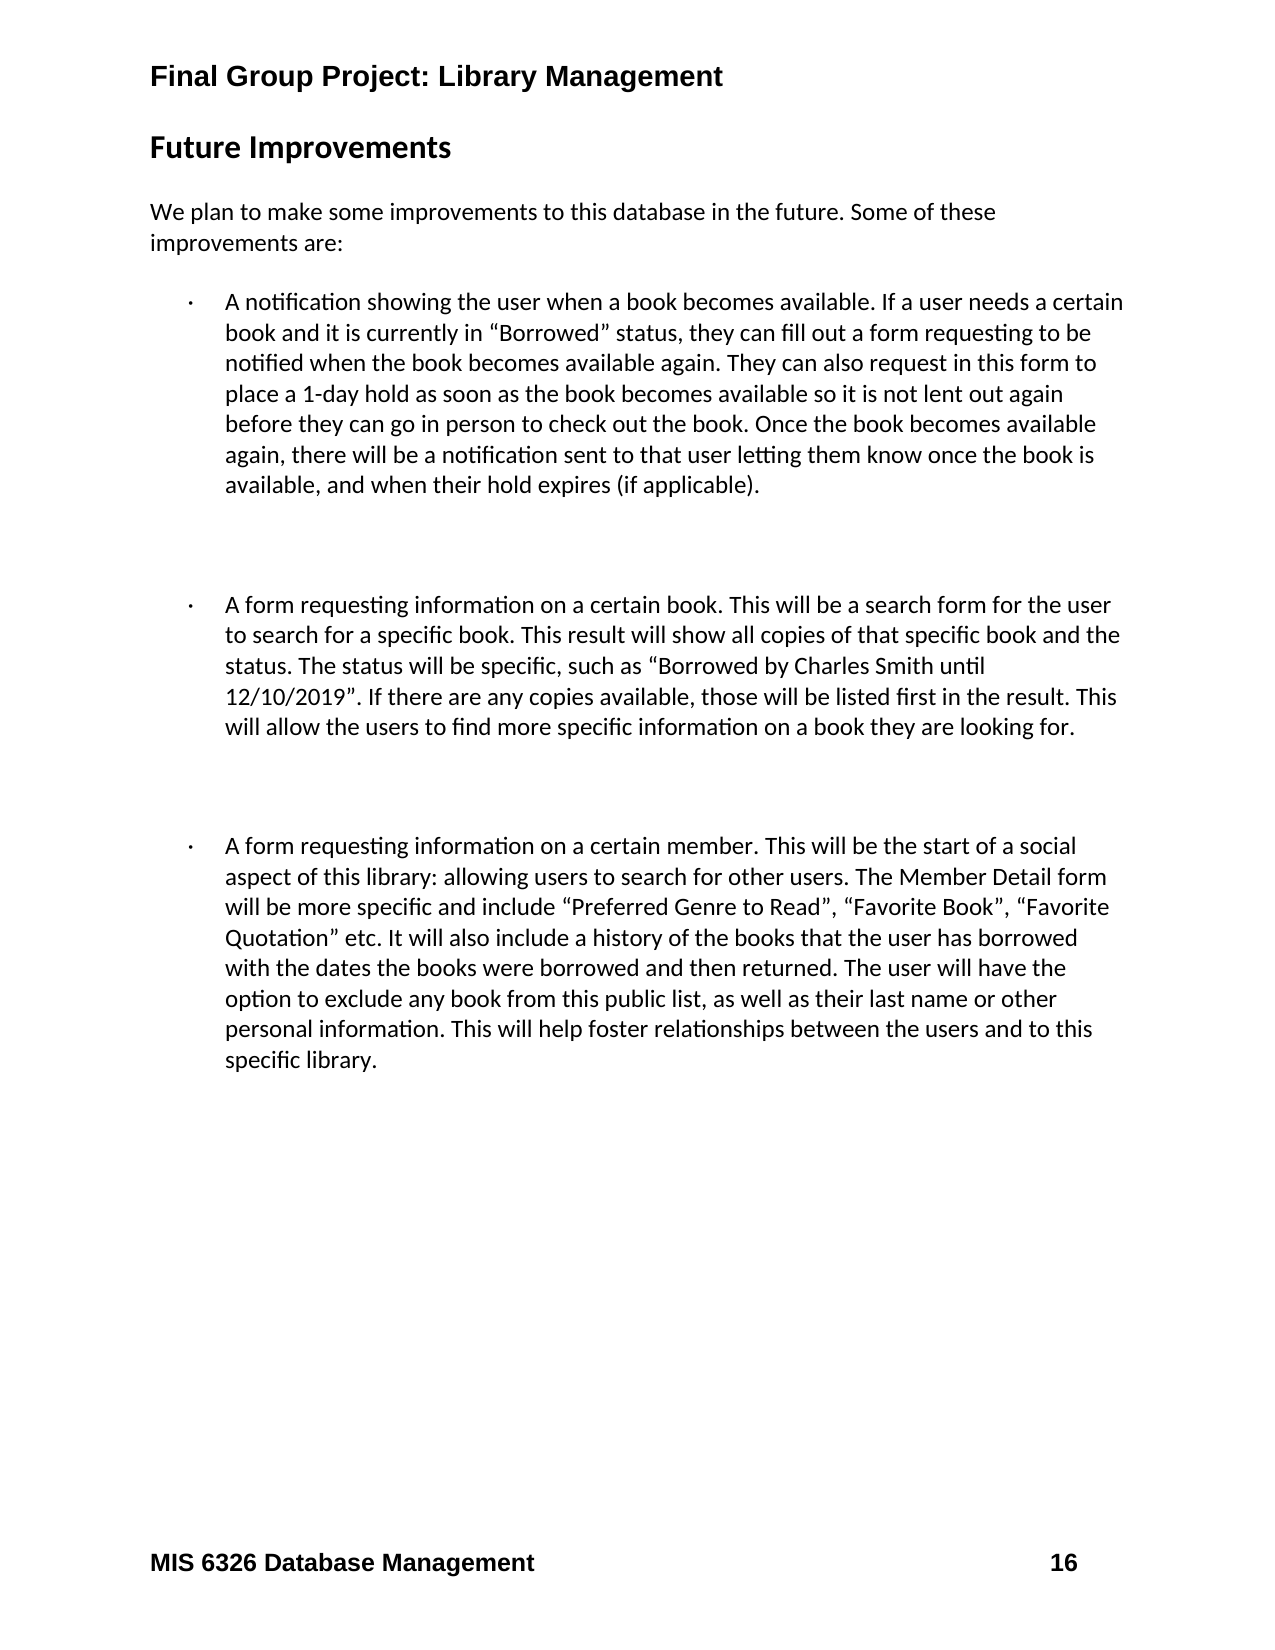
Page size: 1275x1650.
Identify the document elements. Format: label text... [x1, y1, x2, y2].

list A notification showing the user when a book becomes available. If a user needs a certain book and it is currently in “Borrowed” status, they can fill out a form requesting to be notified when the book becomes available again. They can also request in this form to place a 1-day hold as soon as the book becomes available so it is not lent out again before they can go in person to check out the book. Once the book becomes available again, there will be a notification sent to that user letting them know once the book is available, and when their hold expires (if applicable). [187, 287, 1125, 500]
list A form requesting information on a certain member. This will be the start of a social aspect of this library: allowing users to search for other users. The Member Detail form will be more specific and include “Preferred Genre to Read”, “Favorite Book”, “Favorite Quotation” etc. It will also include a history of the books that the user has borrowed with the dates the books were borrowed and then returned. The user will have the option to exclude any book from this public list, as well as their last name or other personal information. This will help foster relationships between the users and to this specific library. [187, 831, 1125, 1075]
list A form requesting information on a certain book. This will be a search form for the user to search for a specific book. This result will show all copies of that specific book and the status. The status will be specific, such as “Borrowed by Charles Smith until 12/10/2019”. If there are any copies available, those will be listed first in the result. This will allow the users to find more specific information on a book they are looking for. [187, 589, 1125, 742]
text Final Group Project: Library Management [150, 59, 1125, 92]
text Future Improvements [150, 126, 1125, 167]
text We plan to make some improvements to this database in the future. Some of these improvements are: [150, 196, 1125, 257]
